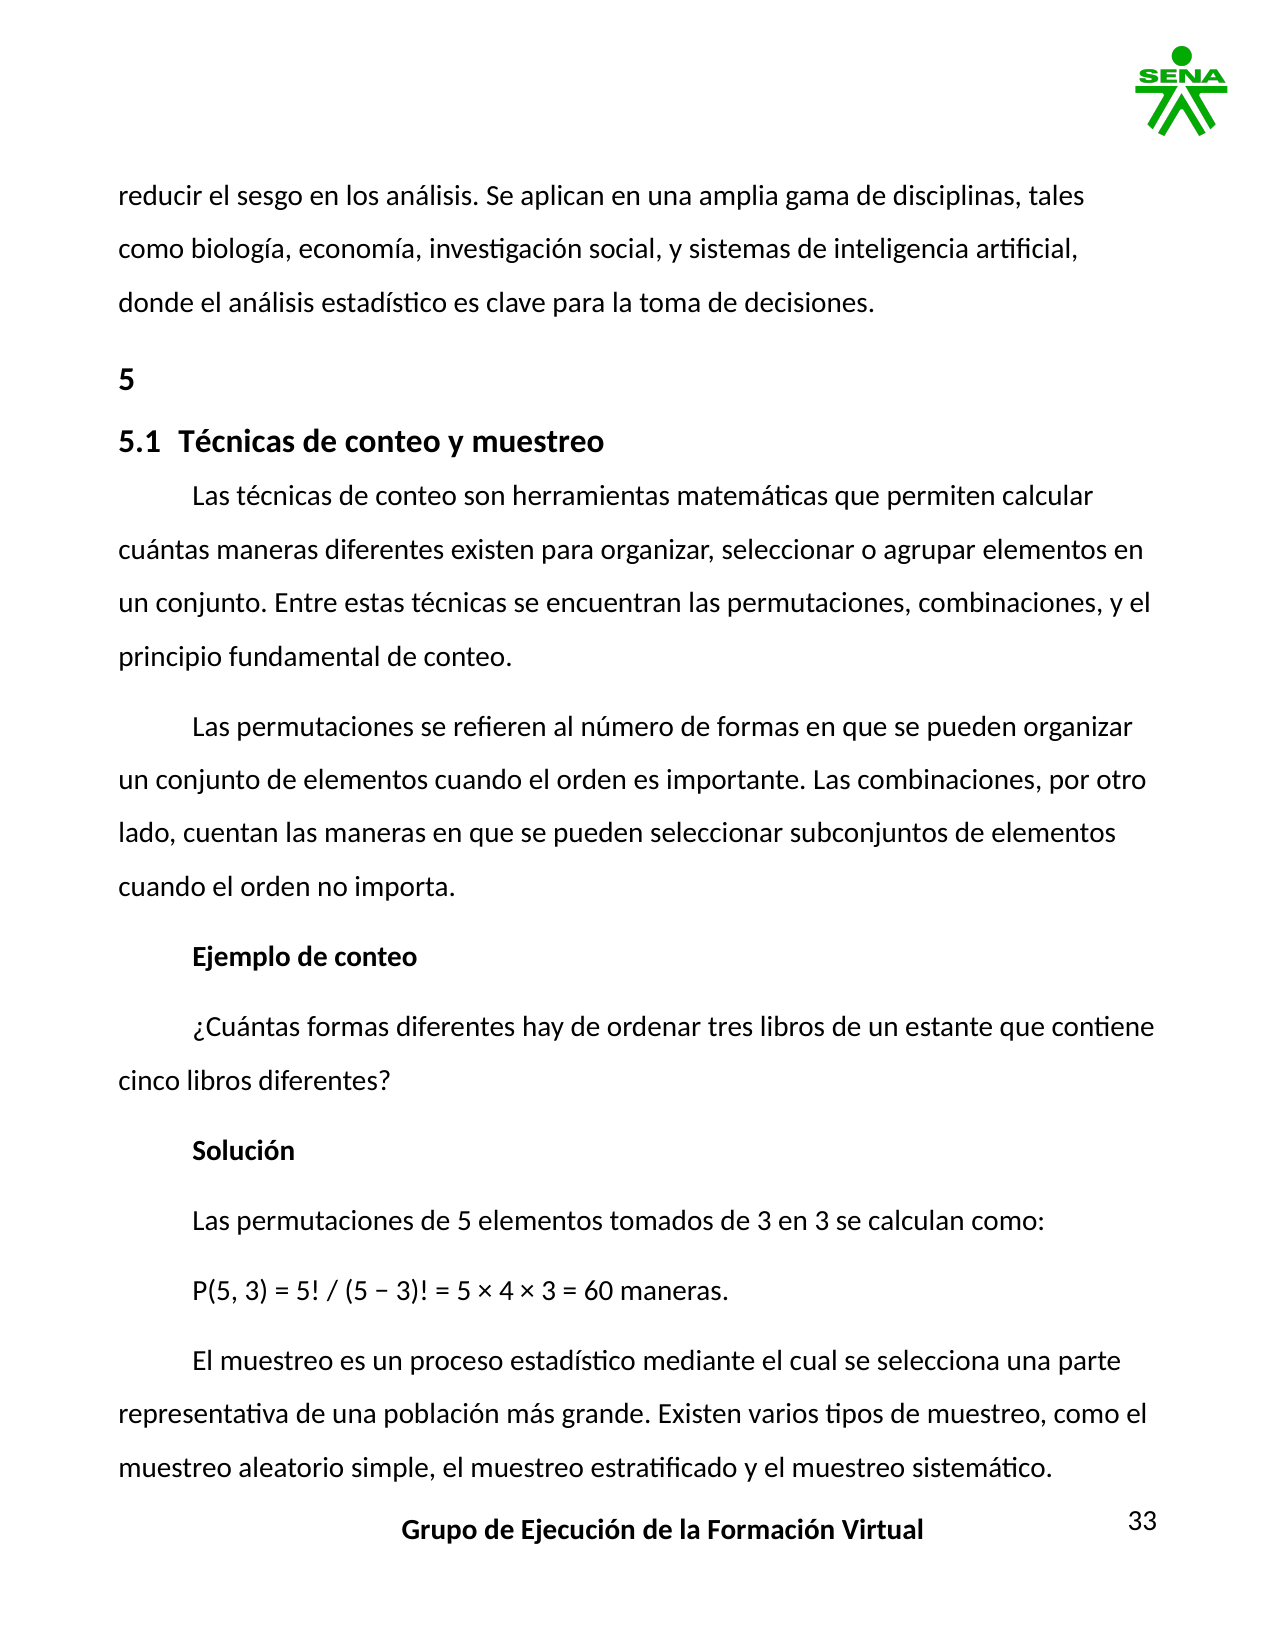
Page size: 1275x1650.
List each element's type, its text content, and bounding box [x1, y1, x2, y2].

text Las permutaciones se refieren al número de formas en que se pueden organizar un conjunto de elementos cuando el orden es importante. Las combinaciones, por otro lado, cuentan las maneras en que se pueden seleccionar subconjuntos de elementos cuando el orden no importa. [118, 708, 1157, 904]
text Las técnicas de conteo son herramientas matemáticas que permiten calcular cuántas maneras diferentes existen para organizar, seleccionar o agrupar elementos en un conjunto. Entre estas técnicas se encuentran las permutaciones, combinaciones, y el principio fundamental de conteo. [118, 477, 1157, 673]
picture [1135, 46, 1228, 136]
text ¿Cuántas formas diferentes hay de ordenar tres libros de un estante que contiene cinco libros diferentes? [118, 1008, 1157, 1097]
subtitle Técnicas de conteo y muestreo [118, 420, 1157, 461]
text Ejemplo de conteo [118, 938, 1157, 974]
text P(5, 3) = 5! / (5 − 3)! = 5 × 4 × 3 = 60 maneras. [118, 1272, 1157, 1308]
text Solución [118, 1132, 1157, 1167]
text Las permutaciones de 5 elementos tomados de 3 en 3 se calculan como: [118, 1202, 1157, 1237]
text El muestreo es un proceso estadístico mediante el cual se selecciona una parte representativa de una población más grande. Existen varios tipos de muestreo, como el muestreo aleatorio simple, el muestreo estratificado y el muestreo sistemático. [118, 1342, 1157, 1484]
